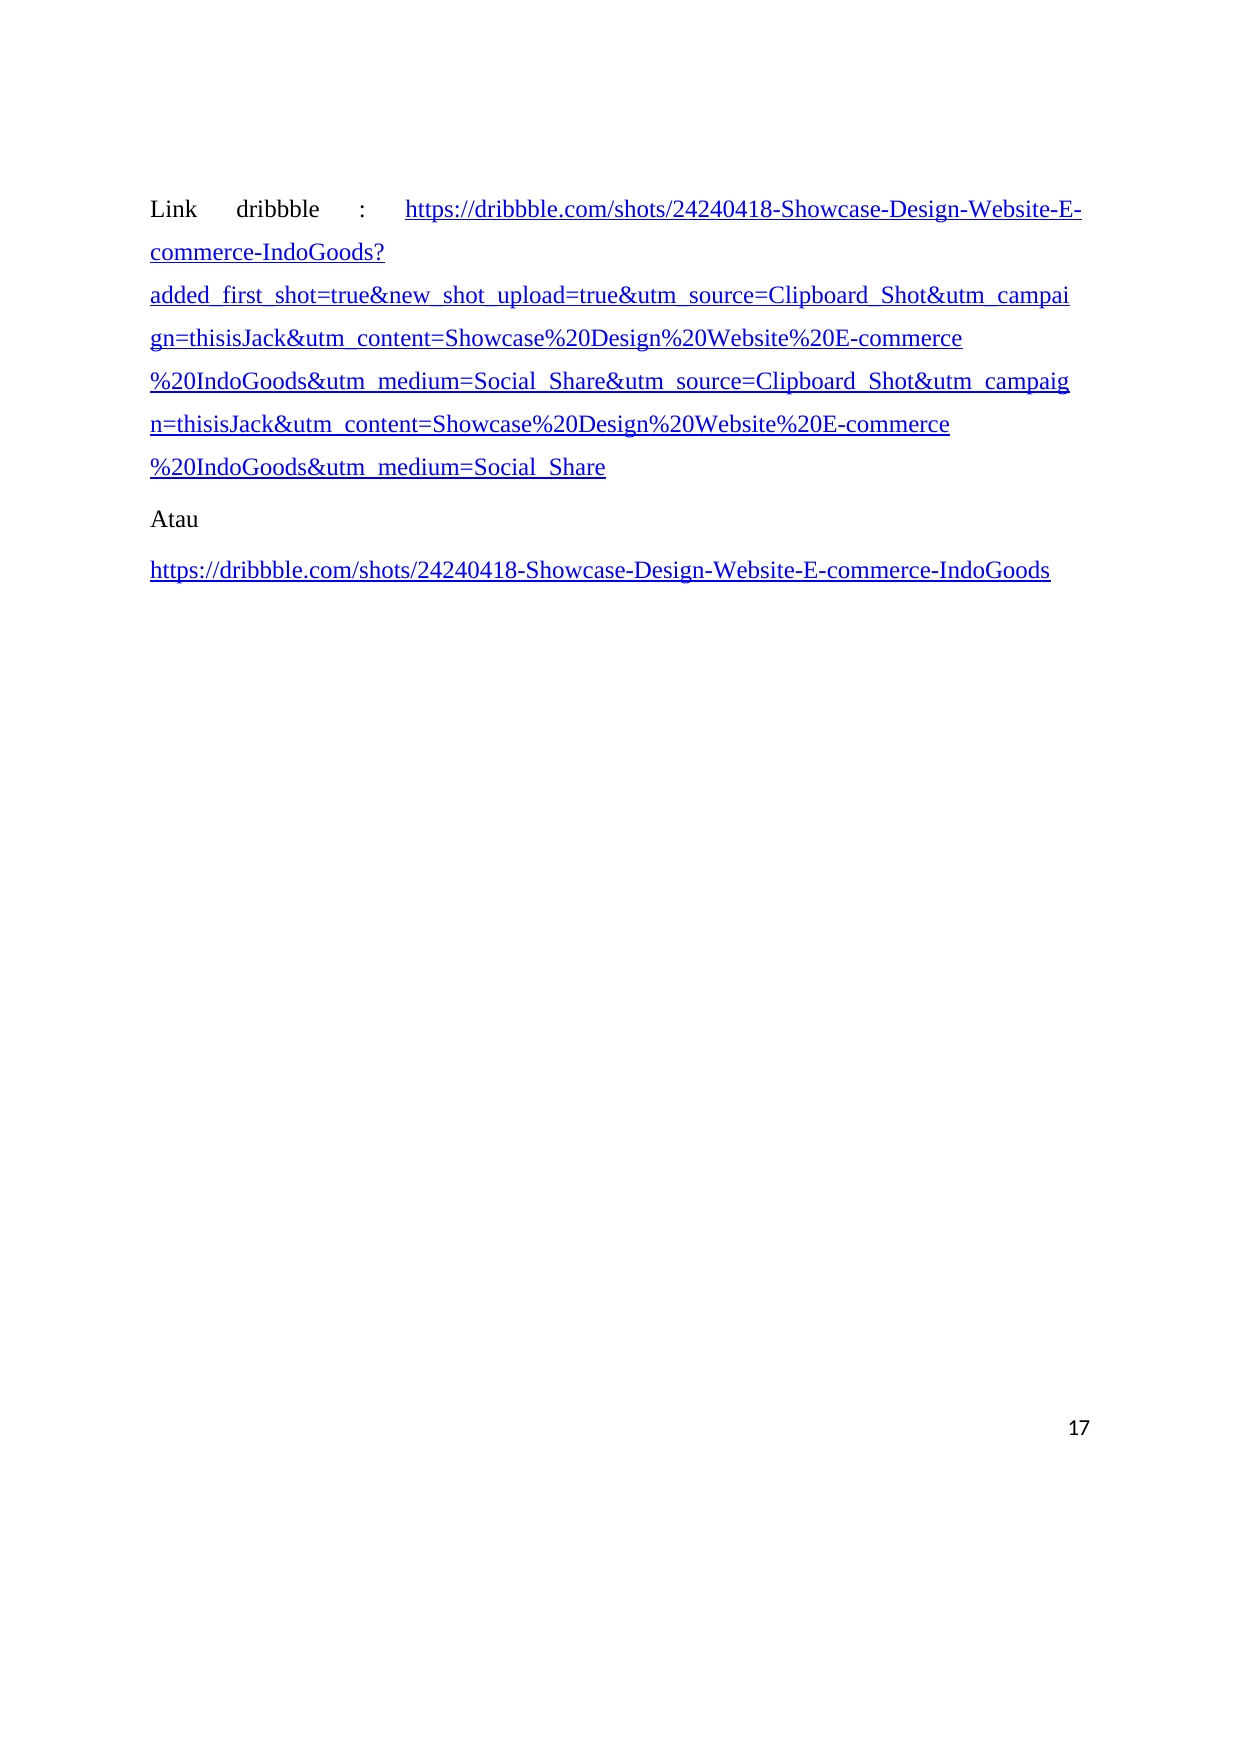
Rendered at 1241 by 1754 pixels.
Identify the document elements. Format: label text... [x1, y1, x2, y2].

text https://dribbble.com/shots/24240418-Showcase-Design-Website-E-commerce-IndoGoods [150, 555, 1082, 584]
text Atau [150, 504, 1082, 533]
text Link dribbble : https://dribbble.com/shots/24240418-Showcase-Design-Website-E-commerce-IndoGoods?added_first_shot=true&new_shot_upload=true&utm_source=Clipboard_Shot&utm_campaign=thisisJack&utm_content=Showcase%20Design%20Website%20E-commerce%20IndoGoods&utm_medium=Social_Share&utm_source=Clipboard_Shot&utm_campaign=thisisJack&utm_content=Showcase%20Design%20Website%20E-commerce%20IndoGoods&utm_medium=Social_Share [150, 194, 1082, 481]
